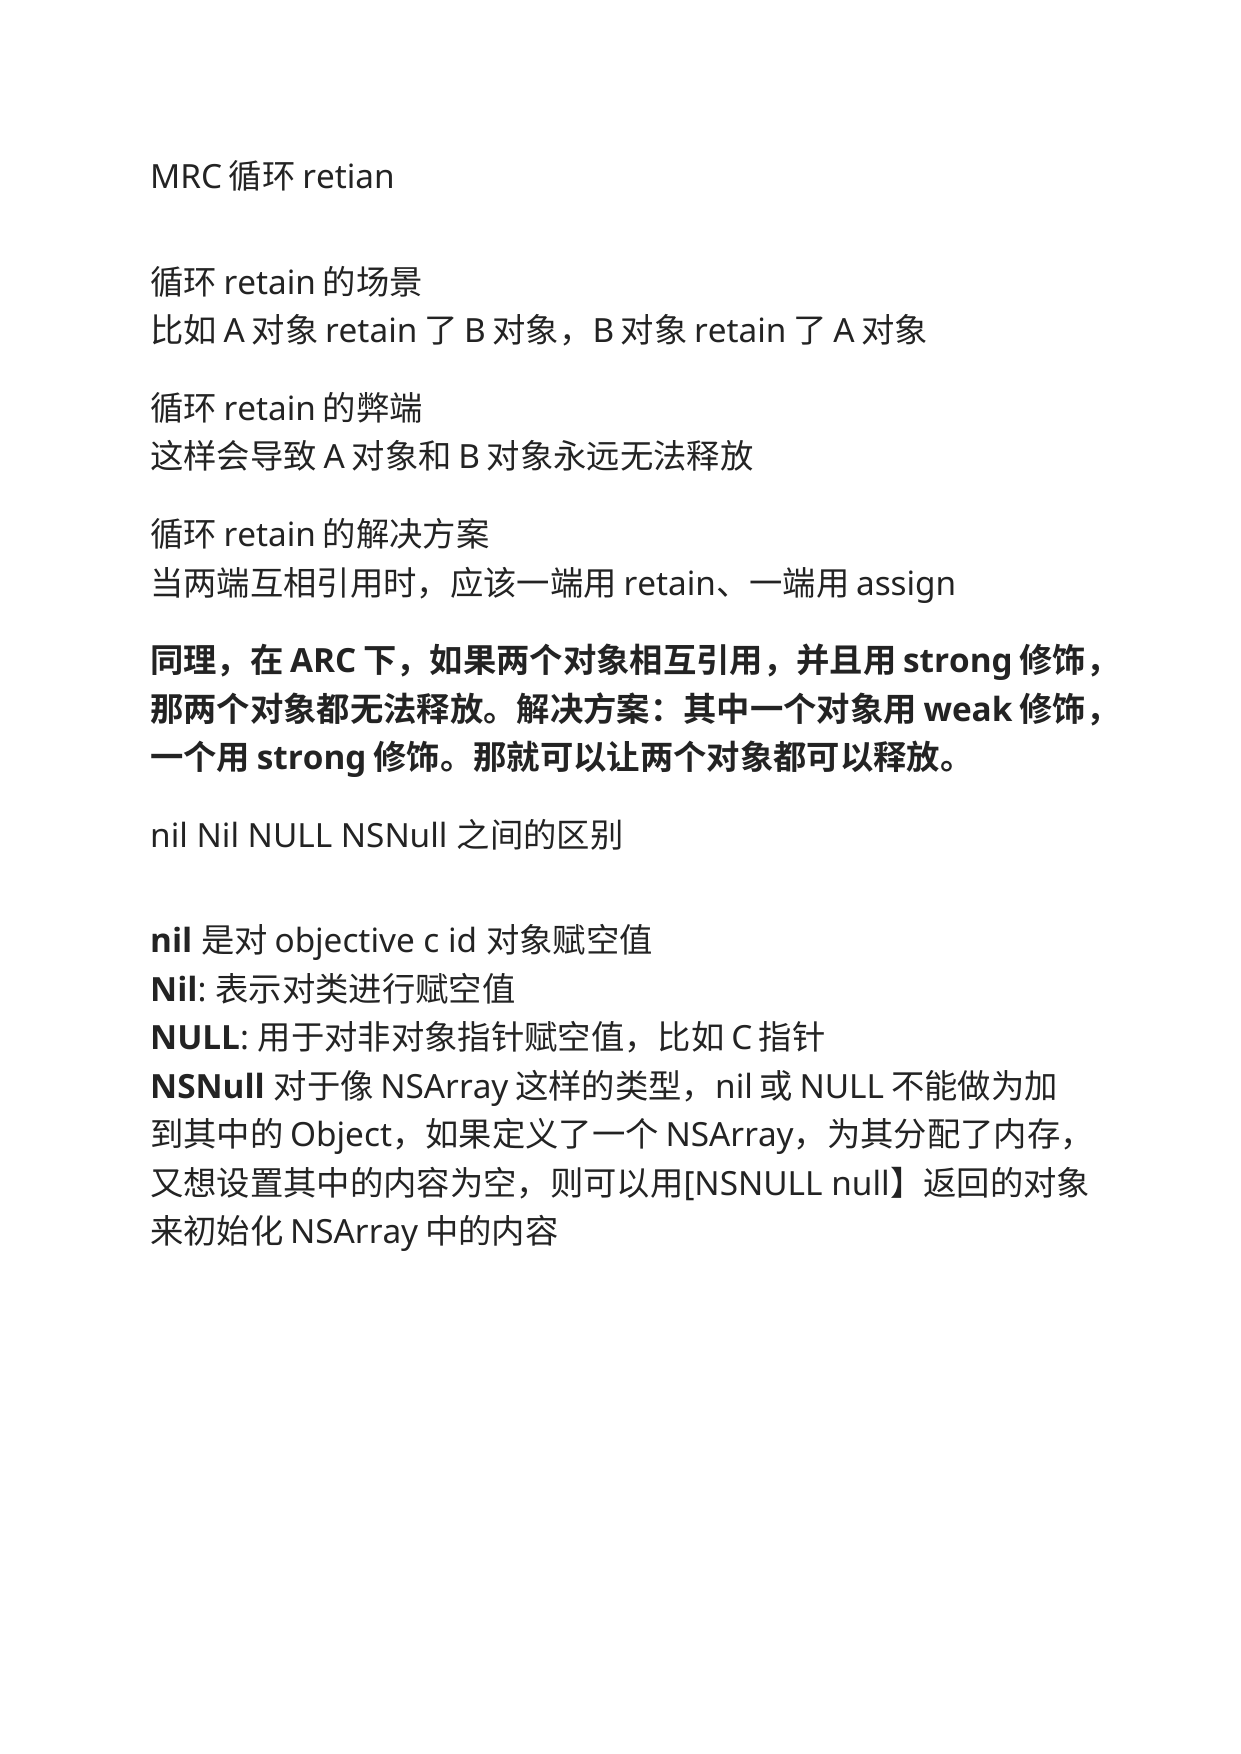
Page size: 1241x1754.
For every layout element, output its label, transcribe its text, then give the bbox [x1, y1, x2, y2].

text nil 是对objective c id 对象赋空值 Nil: 表示对类进行赋空值 NULL: 用于对非对象指针赋空值，比如C指针 NSNull 对于像NSArray这样的类型，nil或NULL不能做为加到其中的Object，如果定义了一个NSArray，为其分配了内存，又想设置其中的内容为空，则可以用[NSNULL null】返回的对象来初始化NSArray中的内容 [150, 914, 1090, 1253]
text 循环retain的弊端 这样会导致A对象和B对象永远无法释放 [150, 382, 1090, 479]
text 同理，在ARC下，如果两个对象相互引用，并且用strong修饰，那两个对象都无法释放。解决方案：其中一个对象用weak修饰，一个用strong修饰。那就可以让两个对象都可以释放。 [150, 634, 1090, 779]
subtitle MRC循环retian [150, 150, 1090, 198]
subtitle nil Nil NULL NSNull 之间的区别 [150, 808, 1090, 857]
text 循环retain的场景 比如A对象retain了B对象，B对象retain了A对象 [150, 256, 1090, 353]
text 循环retain的解决方案 当两端互相引用时，应该一端用retain、一端用assign [150, 508, 1090, 605]
